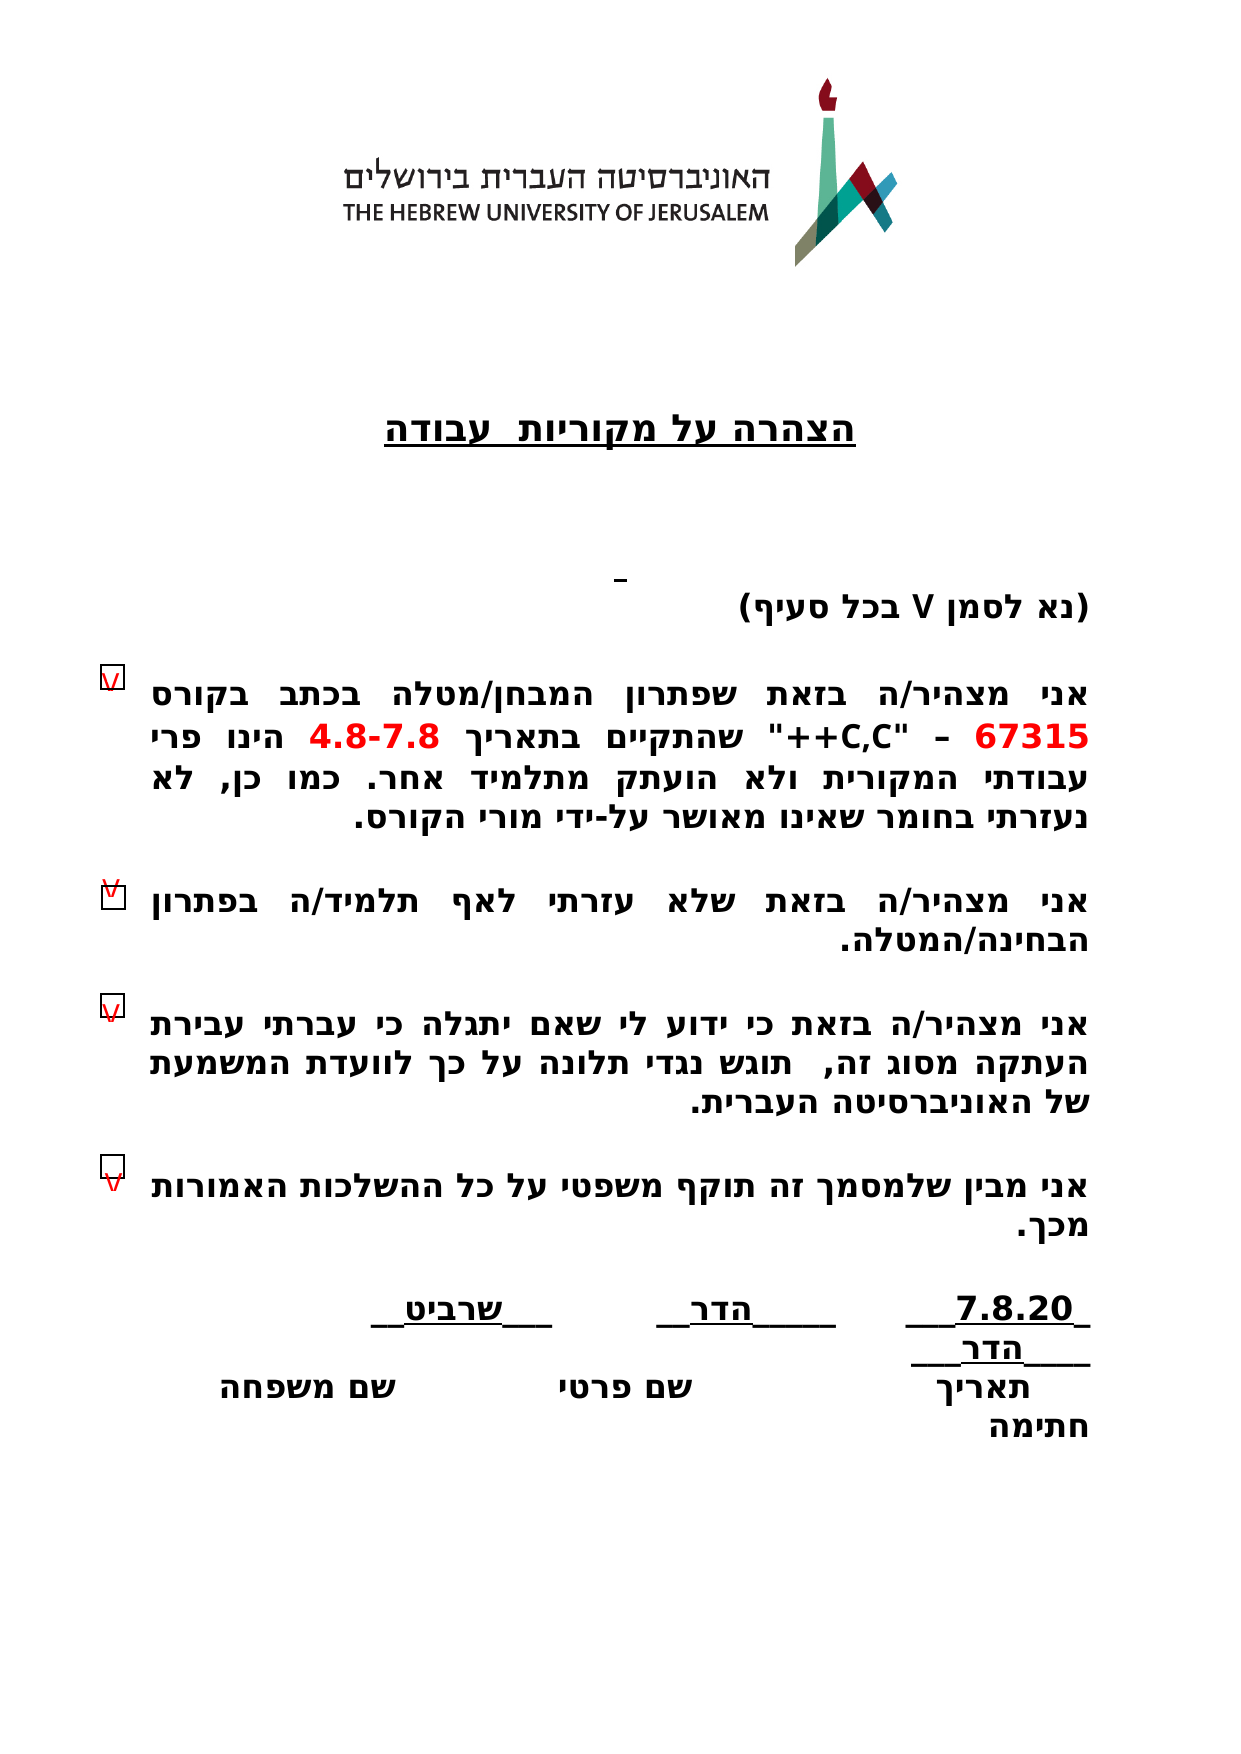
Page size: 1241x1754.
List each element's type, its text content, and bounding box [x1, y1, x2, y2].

text תאריך שם פרטי שם משפחה חתימה [150, 1367, 1090, 1445]
text (נא לסמן V בכל סעיף) [150, 583, 1090, 629]
text אני מצהיר/ה בזאת כי ידוע לי שאם יתגלה כי עברתי עבירת העתקה מסוג זה, תוגש נגדי תלונה על כך לוועדת המשמעת של האוניברסיטה העברית. [150, 1004, 1090, 1121]
picture [324, 73, 916, 271]
text אני מבין שלמסמך זה תוקף משפטי על כל ההשלכות האמורות מכך. [150, 1167, 1090, 1244]
text אני מצהיר/ה בזאת שפתרון המבחן/מטלה בכתב בקורס 67315 – "C,C++" שהתקיים בתאריך 4.8-7.8 הינו פרי עבודתי המקורית ולא הועתק מתלמיד אחר. כמו כן, לא נעזרתי בחומר שאינו מאושר על-ידי מורי הקורס. [150, 674, 1090, 836]
text אני מצהיר/ה בזאת שלא עזרתי לאף תלמיד/ה בפתרון הבחינה/המטלה. [150, 881, 1090, 959]
text _7.8.20___ _____הדר__ ___שרביט__ ____הדר___ [150, 1290, 1090, 1367]
text הצהרה על מקוריות עבודה [150, 407, 1090, 451]
